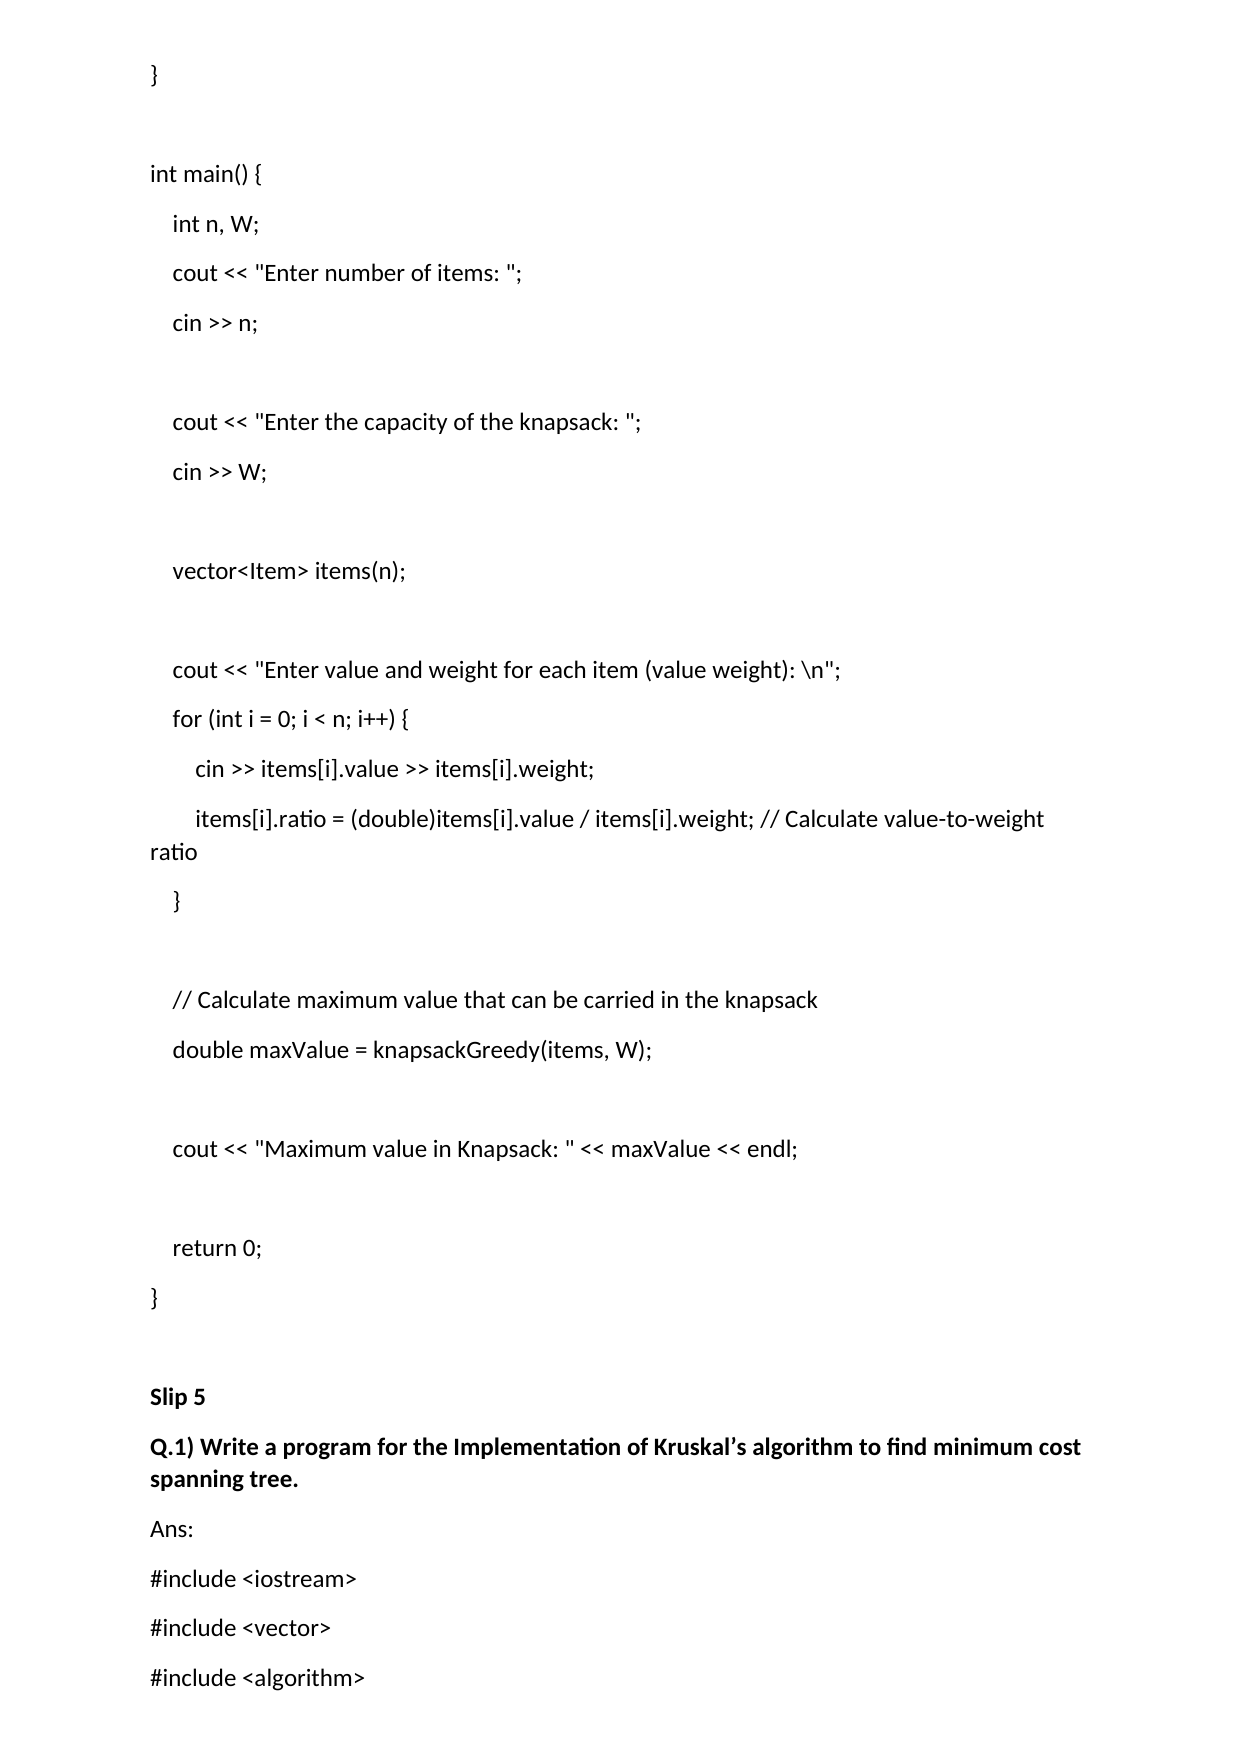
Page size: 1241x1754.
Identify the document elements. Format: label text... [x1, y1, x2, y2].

text cin >> n; [150, 307, 1090, 337]
text cout << "Enter number of items: "; [150, 257, 1090, 288]
text items[i].ratio = (double)items[i].value / items[i].weight; // Calculate value-to-weight ratio [150, 803, 1090, 866]
text } [150, 59, 1090, 89]
text cout << "Enter the capacity of the knapsack: "; [150, 406, 1090, 437]
text Q.1) Write a program for the Implementation of Kruskal’s algorithm to find minimum cost spanning tree. [150, 1431, 1090, 1494]
text int n, W; [150, 208, 1090, 238]
text #include <algorithm> [150, 1662, 1090, 1692]
text // Calculate maximum value that can be carried in the knapsack [150, 984, 1090, 1015]
text for (int i = 0; i < n; i++) { [150, 704, 1090, 734]
text int main() { [150, 158, 1090, 189]
text #include <vector> [150, 1612, 1090, 1643]
text vector<Item> items(n); [150, 555, 1090, 585]
text cin >> items[i].value >> items[i].weight; [150, 753, 1090, 784]
text } [150, 885, 1090, 916]
text return 0; [150, 1232, 1090, 1263]
text Ans: [150, 1513, 1090, 1544]
text #include <iostream> [150, 1563, 1090, 1593]
text double maxValue = knapsackGreedy(items, W); [150, 1034, 1090, 1064]
text cin >> W; [150, 456, 1090, 486]
text Slip 5 [150, 1381, 1090, 1412]
text cout << "Enter value and weight for each item (value weight): \n"; [150, 654, 1090, 684]
text } [150, 1282, 1090, 1312]
text cout << "Maximum value in Knapsack: " << maxValue << endl; [150, 1133, 1090, 1164]
